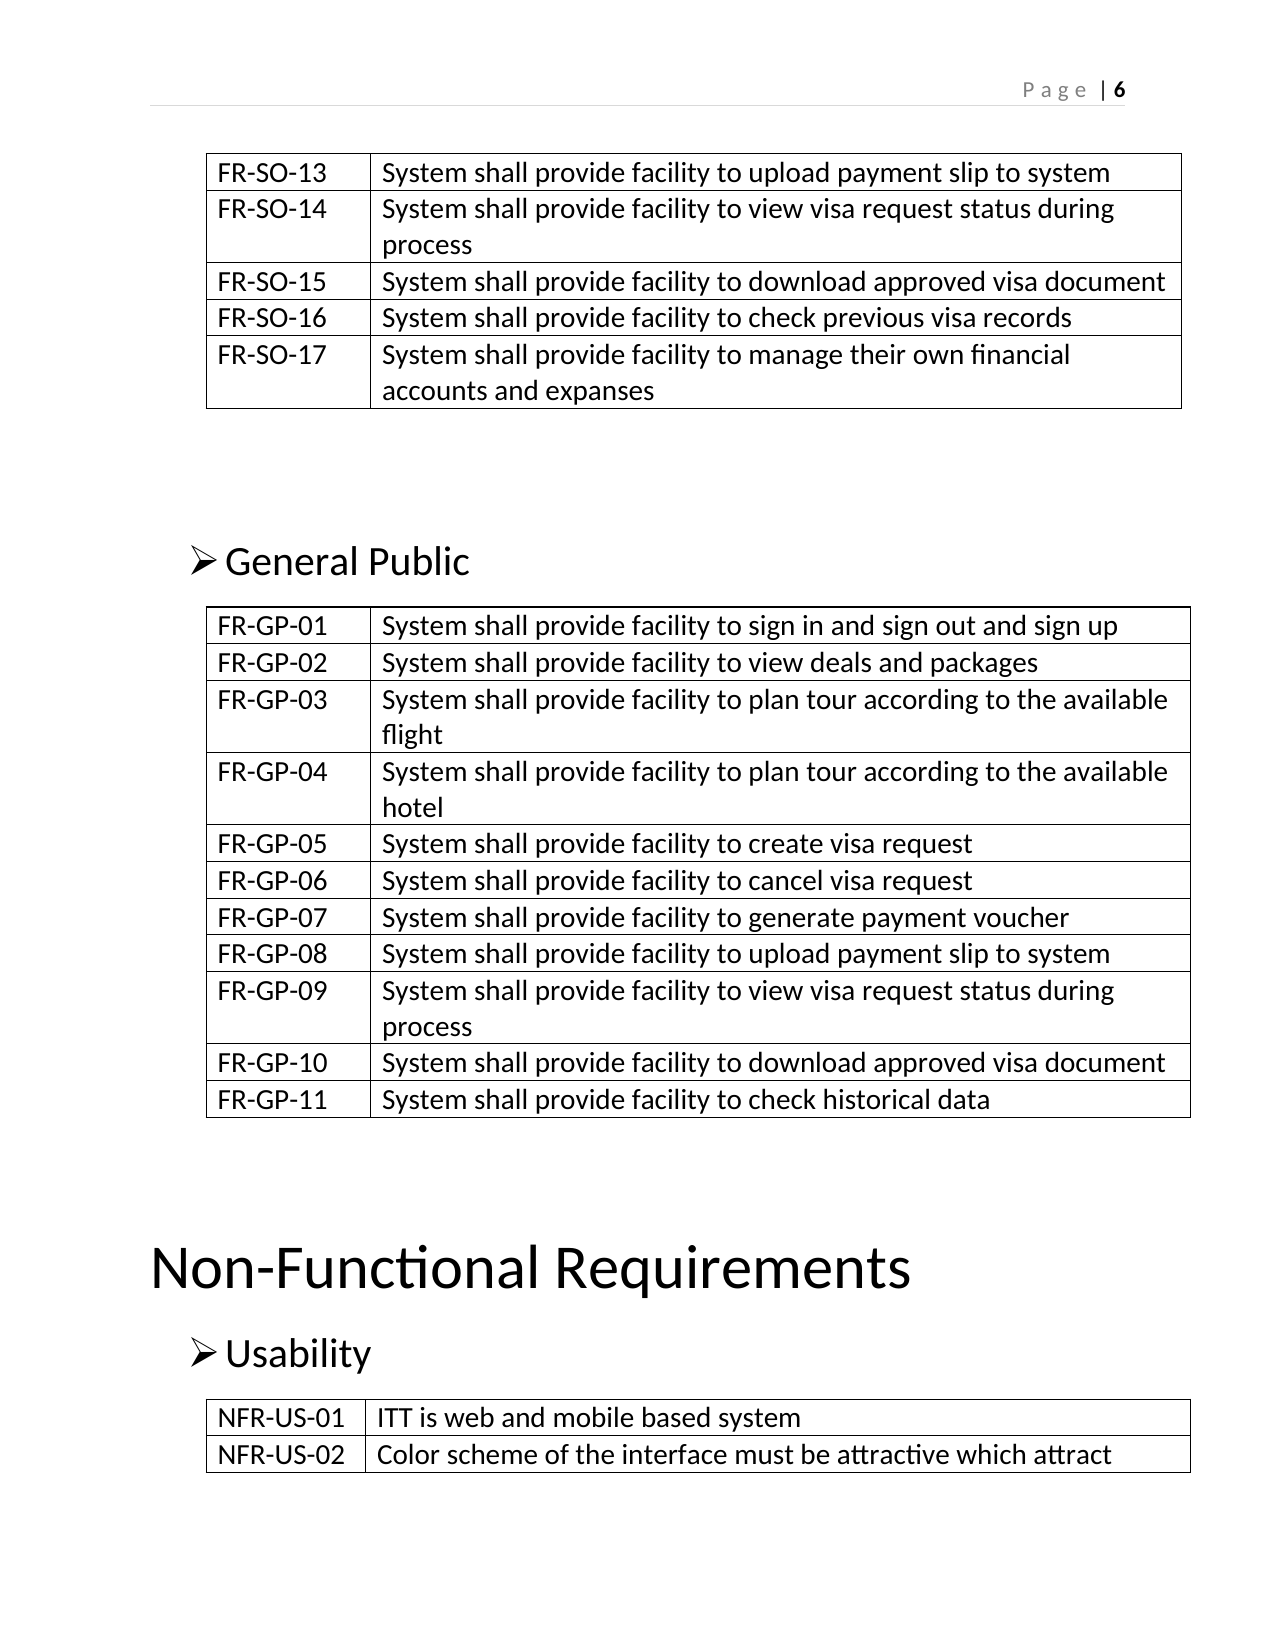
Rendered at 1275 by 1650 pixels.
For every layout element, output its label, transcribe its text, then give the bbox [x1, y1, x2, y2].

table_cell System shall provide facility to view visa request status during process [371, 191, 1181, 262]
table_cell FR-GP-05 [207, 825, 370, 861]
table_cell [366, 1436, 1190, 1472]
list General Public [187, 535, 1125, 586]
list Usability [187, 1327, 1125, 1378]
table_cell FR-GP-02 [207, 644, 370, 680]
table_cell System shall provide facility to create visa request [371, 825, 1190, 861]
table_cell FR-SO-13 [207, 154, 370, 189]
table_cell System shall provide facility to generate payment voucher [371, 899, 1190, 934]
table_cell FR-GP-11 [207, 1081, 370, 1117]
table_cell FR-GP-06 [207, 862, 370, 898]
text Non-Functional Requirements [150, 1228, 1125, 1304]
table_cell FR-GP-10 [207, 1044, 370, 1080]
table_header ITT is web and mobile based system [366, 1400, 1190, 1435]
table_cell System shall provide facility to download approved visa document [371, 1044, 1190, 1080]
table_cell System shall provide facility to upload payment slip to system [371, 154, 1181, 189]
table_cell FR-SO-15 [207, 263, 370, 298]
table_cell System shall provide facility to view visa request status during process [371, 972, 1190, 1043]
table_header System shall provide facility to sign in and sign out and sign up [371, 608, 1190, 643]
table_cell FR-GP-08 [207, 935, 370, 971]
table_cell System shall provide facility to cancel visa request [371, 862, 1190, 898]
table_cell FR-SO-17 [207, 336, 370, 407]
table_header NFR-US-01 [207, 1400, 365, 1435]
table_cell System shall provide facility to download approved visa document [371, 263, 1181, 298]
table_cell System shall provide facility to plan tour according to the available hotel [371, 753, 1190, 824]
table_cell System shall provide facility to plan tour according to the available flight [371, 681, 1190, 752]
table_cell System shall provide facility to upload payment slip to system [371, 935, 1190, 971]
table_header FR-GP-01 [207, 608, 370, 643]
table_cell FR-GP-09 [207, 972, 370, 1043]
table_cell FR-GP-07 [207, 899, 370, 934]
table_cell System shall provide facility to check previous visa records [371, 300, 1181, 335]
table_cell FR-GP-03 [207, 681, 370, 752]
table_cell System shall provide facility to manage their own financial accounts and expanses [371, 336, 1181, 407]
table_cell FR-SO-16 [207, 300, 370, 335]
table_cell System shall provide facility to view deals and packages [371, 644, 1190, 680]
table_cell NFR-US-02 [207, 1436, 365, 1472]
table_cell FR-GP-04 [207, 753, 370, 824]
table_cell System shall provide facility to check historical data [371, 1081, 1190, 1117]
table_cell FR-SO-14 [207, 191, 370, 262]
